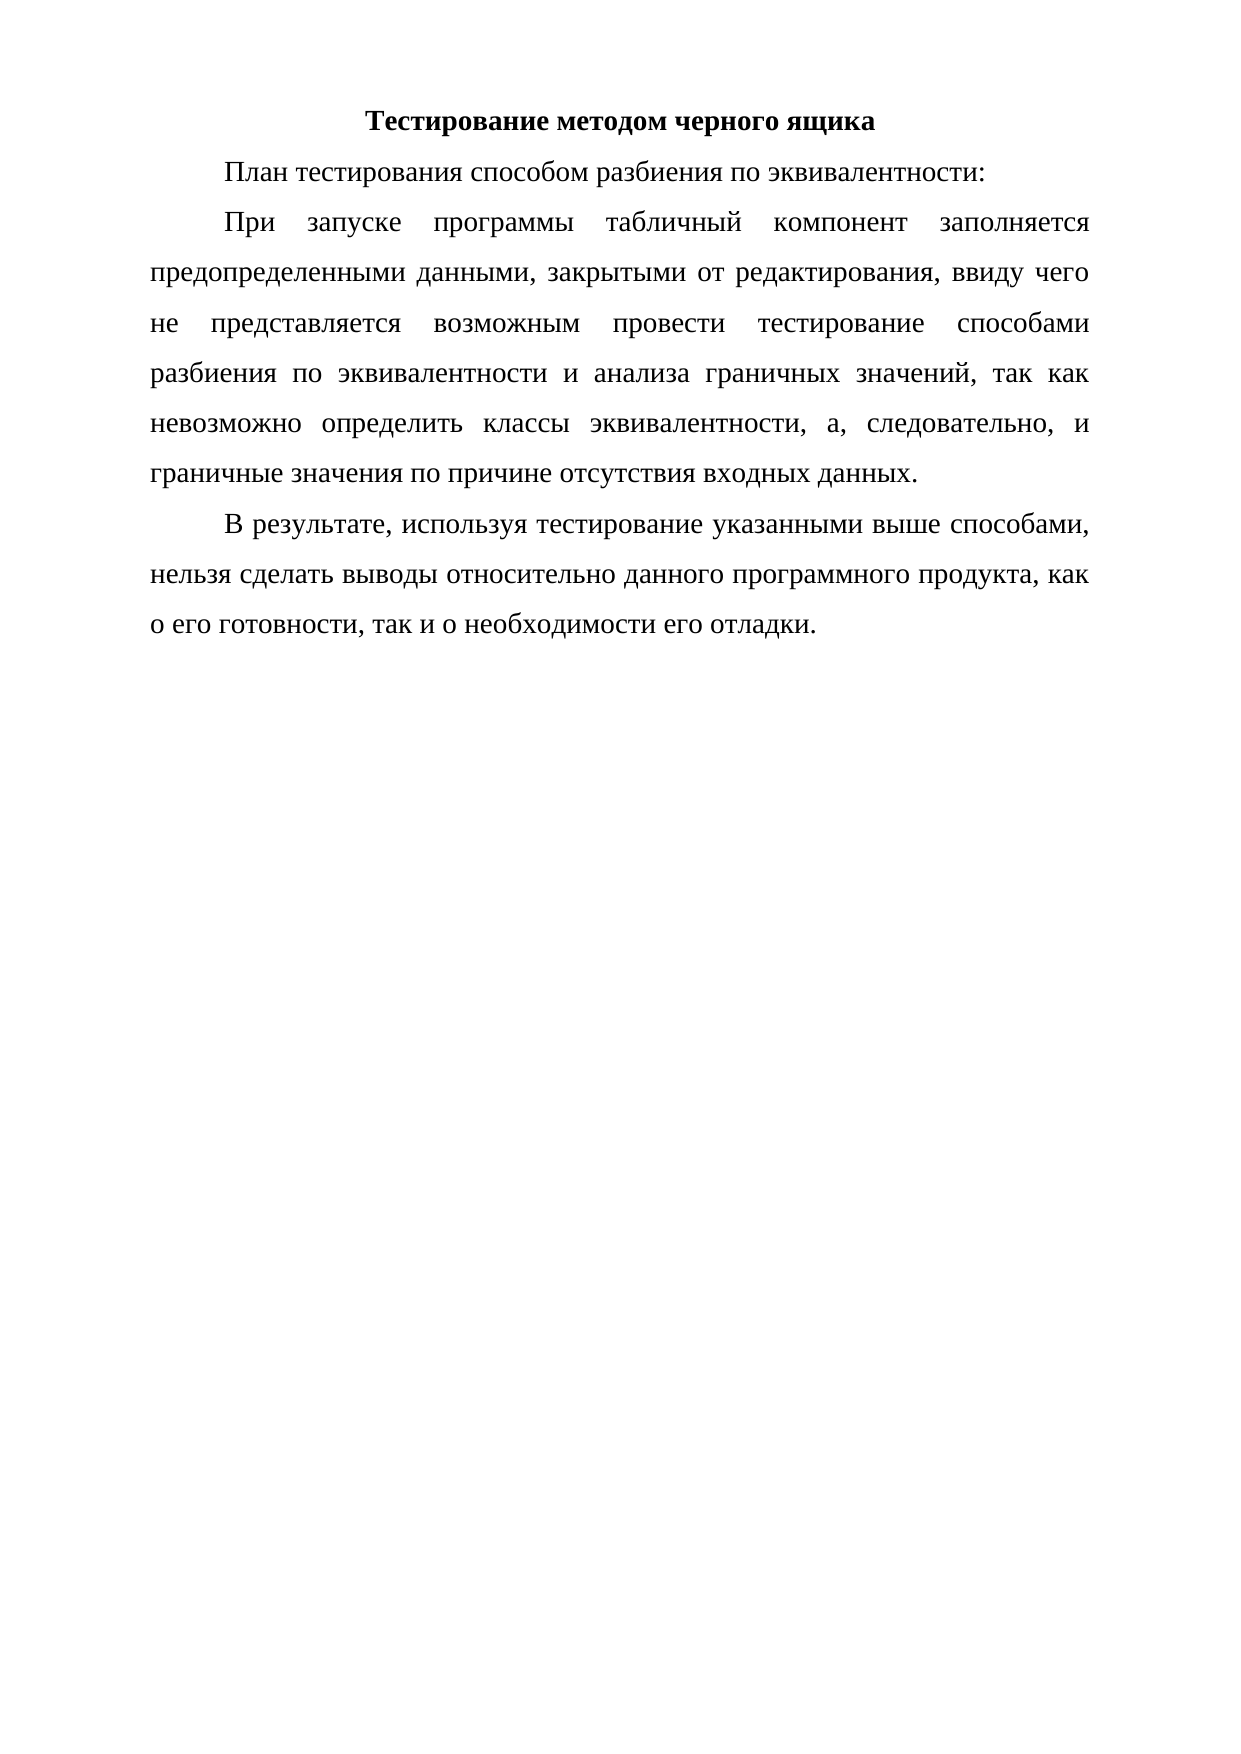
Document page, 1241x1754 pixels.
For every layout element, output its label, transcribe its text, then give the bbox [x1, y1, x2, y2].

text В результате, используя тестирование указанными выше способами, нельзя сделать выводы относительно данного программного продукта, как о его готовности, так и о необходимости его отладки. [150, 506, 1090, 640]
text Тестирование методом черного ящика [150, 103, 1090, 137]
text План тестирования способом разбиения по эквивалентности: [150, 154, 1090, 187]
text При запуске программы табличный компонент заполняется предопределенными данными, закрытыми от редактирования, ввиду чего не представляется возможным провести тестирование способами разбиения по эквивалентности и анализа граничных значений, так как невозможно определить классы эквивалентности, а, следовательно, и граничные значения по причине отсутствия входных данных. [150, 204, 1090, 489]
